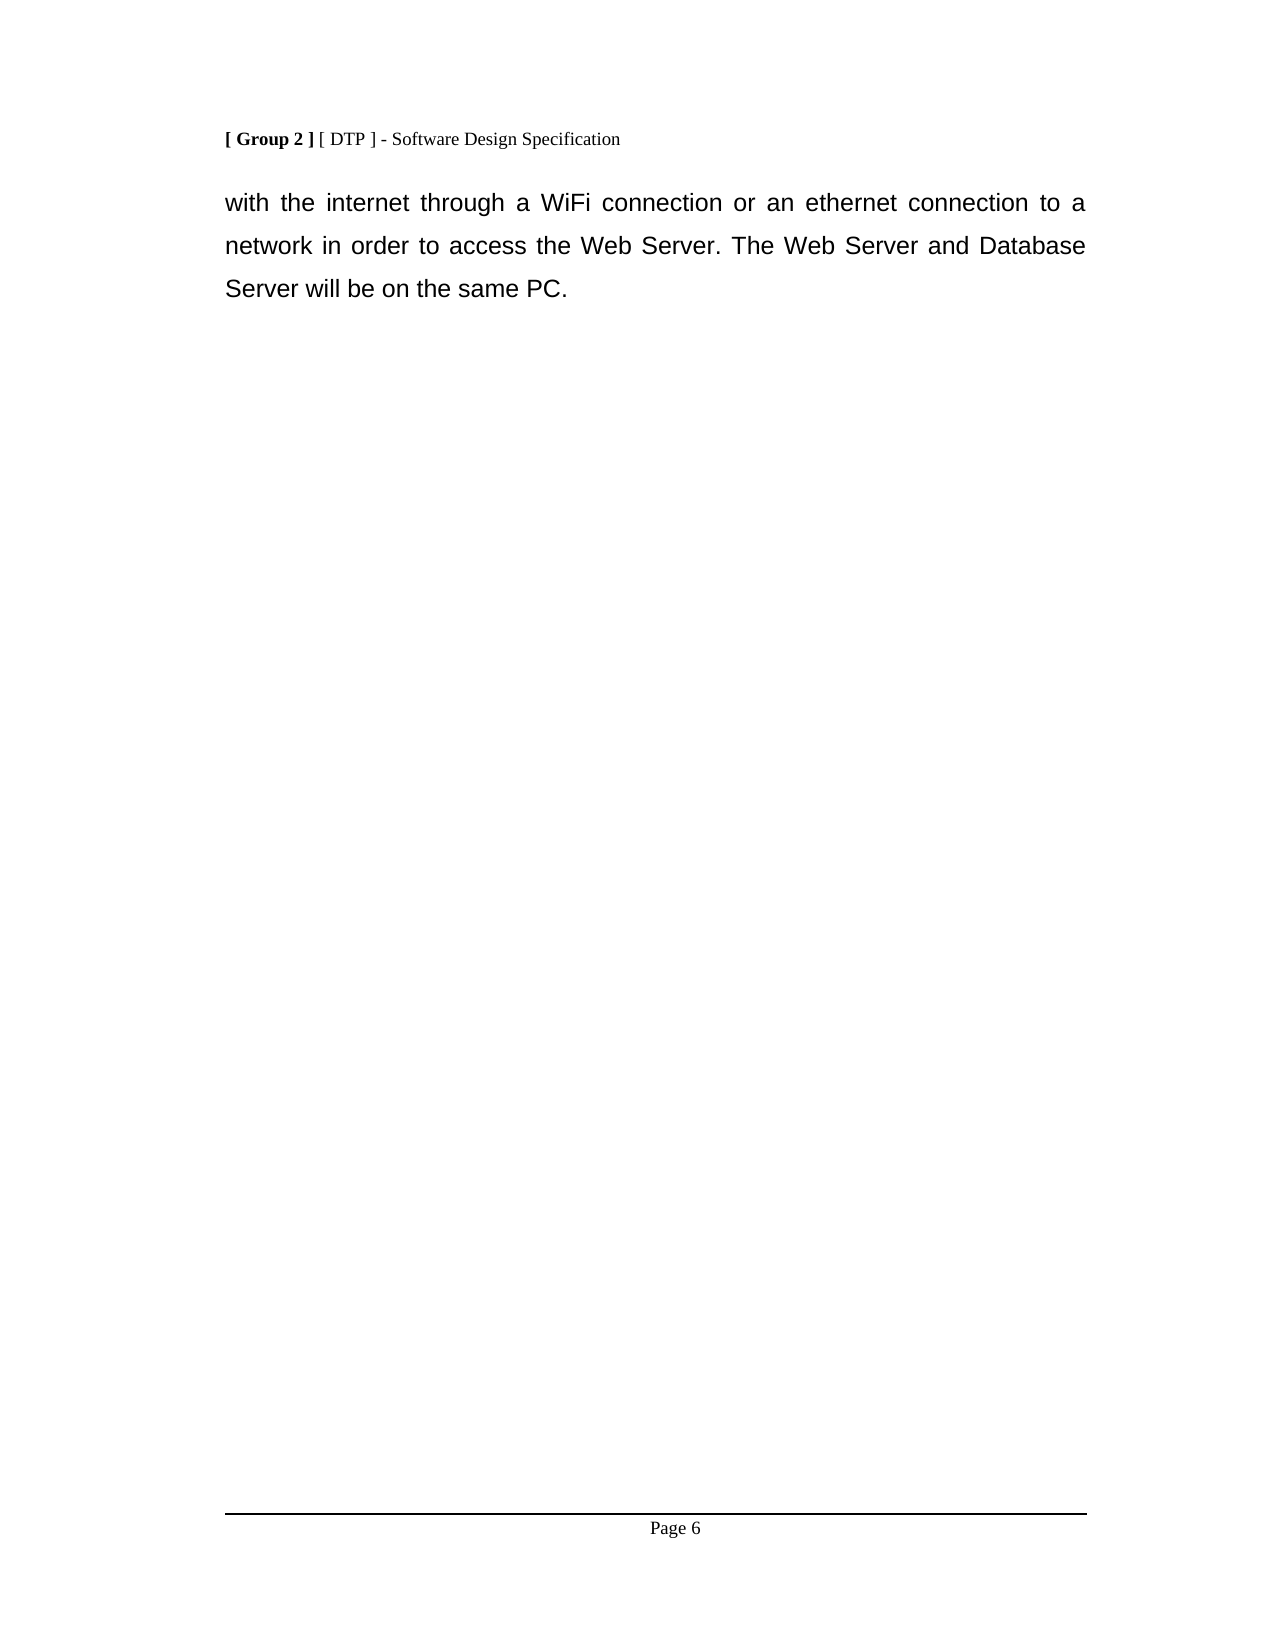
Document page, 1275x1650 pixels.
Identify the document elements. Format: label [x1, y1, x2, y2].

text [225, 187, 1087, 302]
